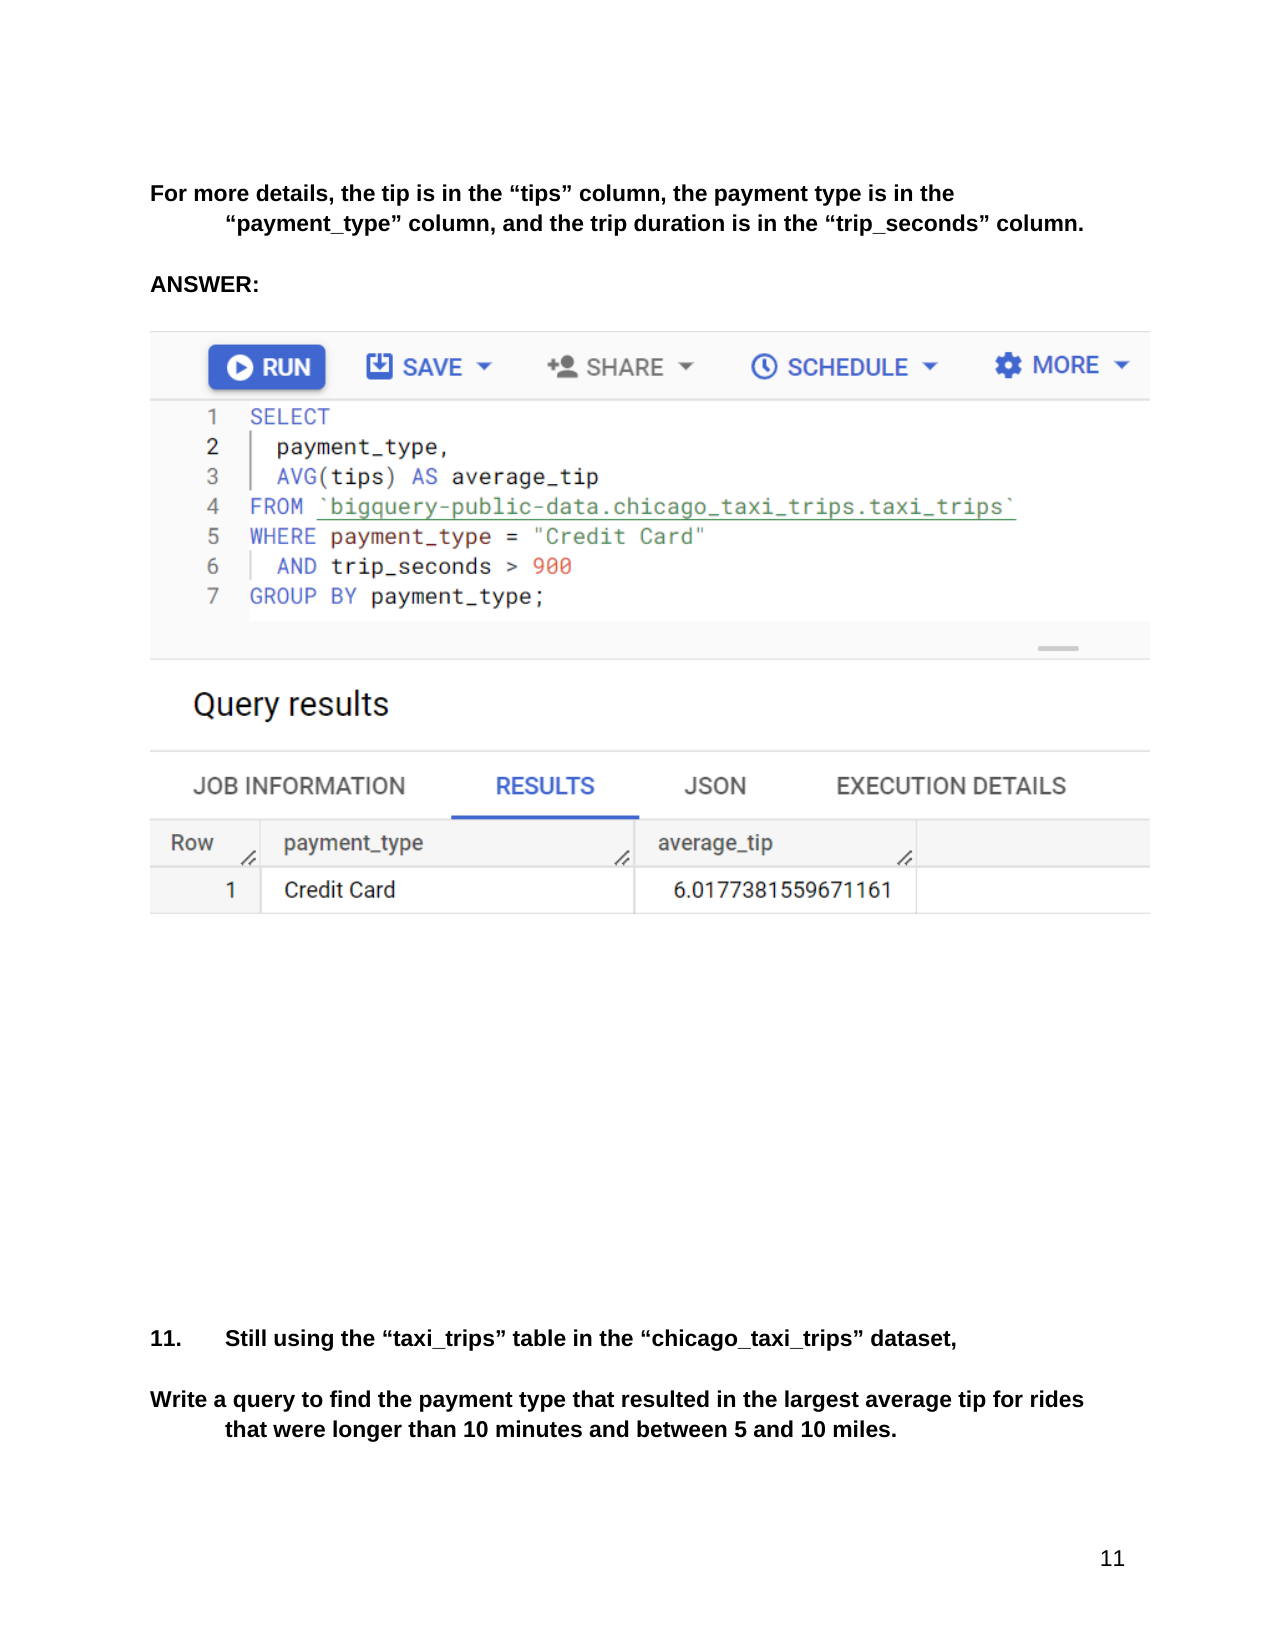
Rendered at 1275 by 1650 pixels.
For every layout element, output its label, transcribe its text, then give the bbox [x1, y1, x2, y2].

text For more details, the tip is in the “tips” column, the payment type is in the “payment_type” column, and the trip duration is in the “trip_seconds” column. [150, 180, 1125, 237]
text Write a query to find the payment type that resulted in the largest average tip for rides that were longer than 10 minutes and between 5 and 10 miles. [150, 1386, 1125, 1442]
text 11. Still using the “taxi_trips” table in the “chicago_taxi_trips” dataset, [150, 1325, 1125, 1352]
text ANSWER: [150, 271, 1125, 297]
picture [150, 331, 1150, 929]
